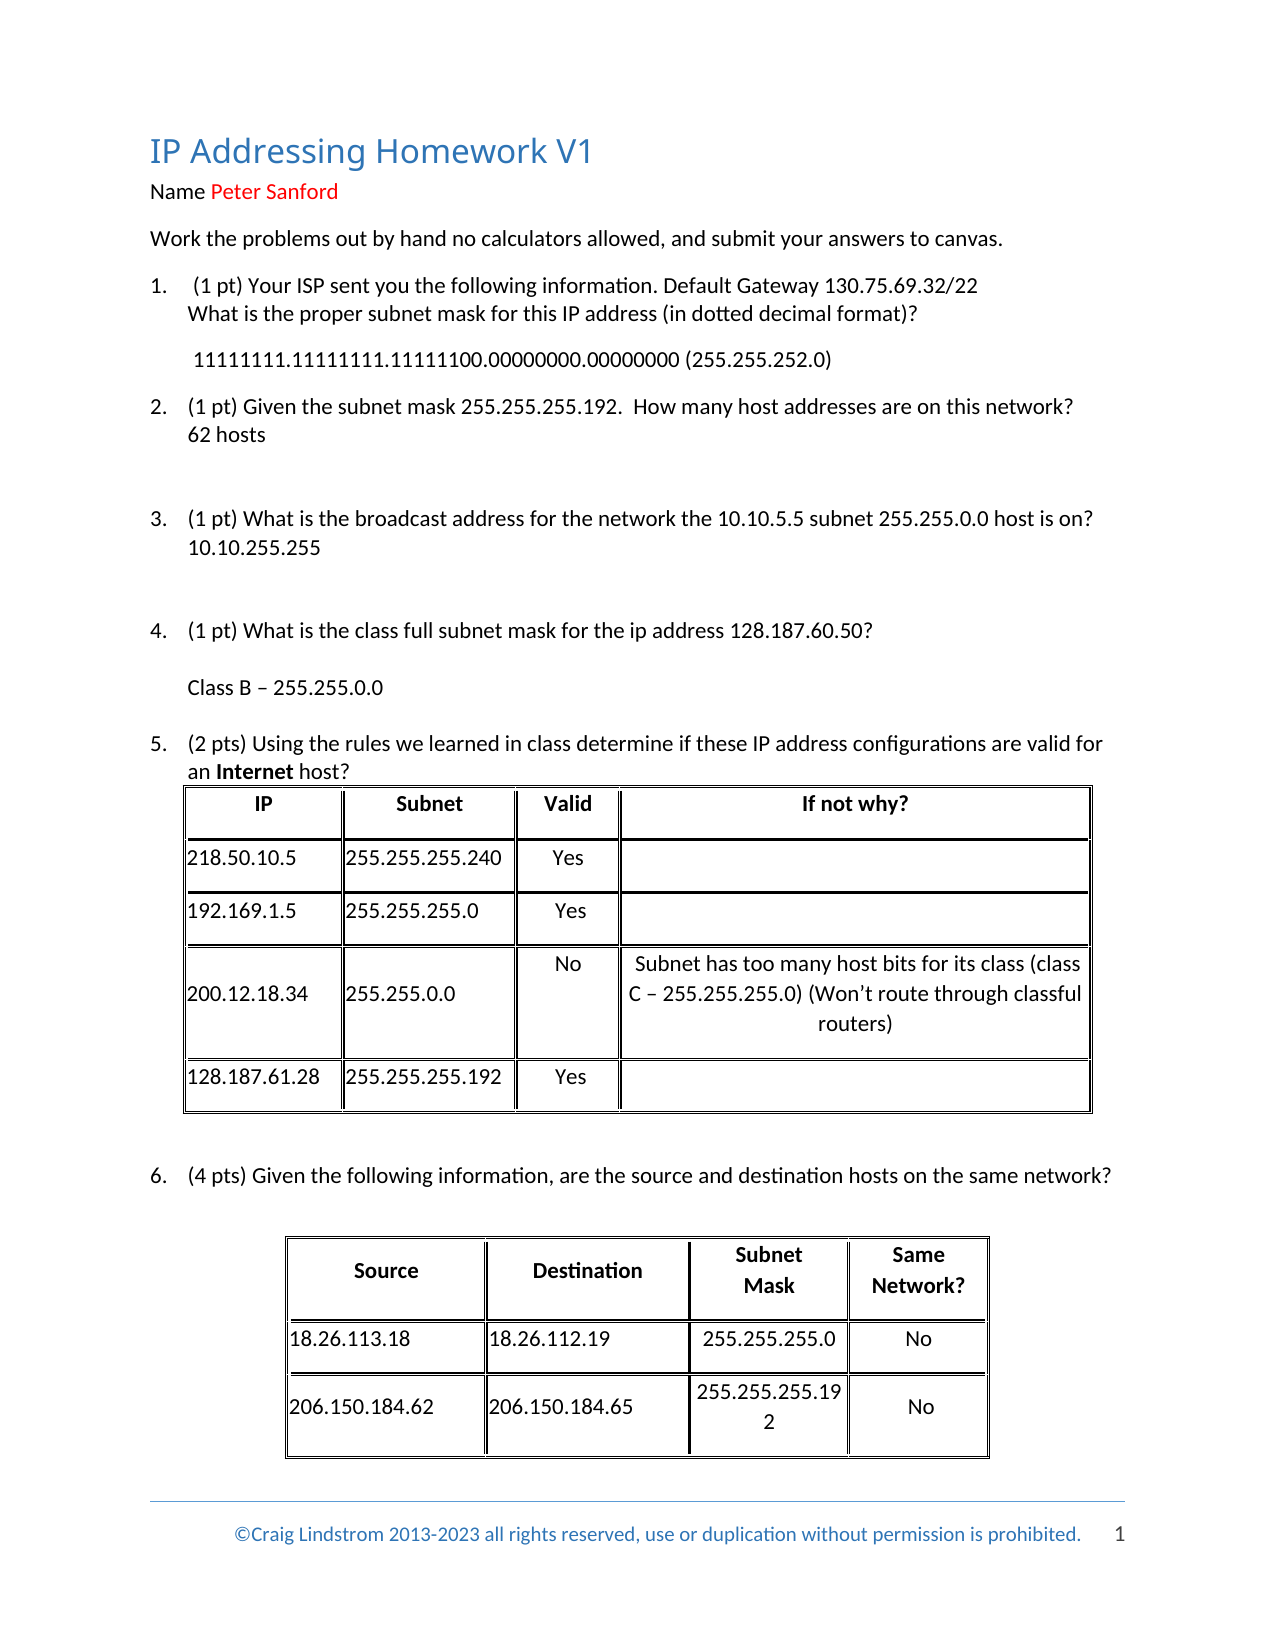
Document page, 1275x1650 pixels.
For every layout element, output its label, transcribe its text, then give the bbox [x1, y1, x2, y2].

table_cell [622, 891, 1089, 944]
table_cell No [849, 1372, 987, 1456]
table_cell 255.255.255.0 [345, 894, 514, 944]
table_cell 200.12.18.34 [186, 944, 341, 1058]
table_cell 206.150.184.65 [486, 1376, 689, 1456]
table_cell 255.255.0.0 [345, 948, 514, 1058]
table_header Subnet Mask [689, 1239, 848, 1319]
table_cell No [850, 1319, 987, 1372]
table_cell 18.26.113.18 [288, 1319, 484, 1372]
table_cell [622, 838, 1091, 891]
table_header Valid [516, 786, 620, 838]
table_header Subnet [343, 786, 516, 838]
table_header Same Network? [849, 1239, 987, 1319]
table_cell 255.255.255.240 [345, 841, 514, 891]
text What is the proper subnet mask for this IP address (in dotted decimal format)? [187, 299, 1125, 327]
table_header If not why? [620, 788, 1089, 838]
table_cell Subnet has too many host bits for its class (class C – 255.255.255.0) (Won’t route through classful routers) [622, 944, 1090, 1058]
table_cell Yes [516, 1058, 620, 1111]
list (2 pts) Using the rules we learned in class determine if these IP address configurations are valid for an Internet host? [150, 729, 1125, 785]
text Work the problems out by hand no calculators allowed, and submit your answers to canvas. [150, 224, 1125, 252]
table_cell 255.255.255.0 [691, 1323, 847, 1372]
list (1 pt) What is the broadcast address for the network the 10.10.5.5 subnet 255.255.0.0 host is on? 10.10.255.255 [150, 504, 1125, 561]
text Name Peter Sanford [150, 177, 1125, 205]
table_header IP [184, 786, 343, 838]
subtitle IP Addressing Homework V1 [150, 128, 1125, 173]
table_cell [620, 1058, 1091, 1111]
table_cell 192.169.1.5 [186, 891, 341, 944]
table_cell 255.255.255.192 [689, 1376, 848, 1456]
list (1 pt) Your ISP sent you the following information. Default Gateway 130.75.69.32/22 [150, 271, 1125, 299]
list (1 pt) Given the subnet mask 255.255.255.192. How many host addresses are on this network? 62 hosts [150, 392, 1125, 504]
table_cell 206.150.184.62 [288, 1372, 486, 1456]
table_cell No [518, 948, 618, 1058]
table_cell Yes [518, 894, 618, 944]
table_cell 255.255.255.192 [343, 1058, 516, 1111]
table_cell 18.26.112.19 [488, 1323, 688, 1372]
list (1 pt) What is the class full subnet mask for the ip address 128.187.60.50? Class B – 255.255.0.0 [150, 617, 1125, 729]
table_header Destination [486, 1239, 689, 1319]
table_cell 128.187.61.28 [184, 1058, 343, 1111]
table_header Source [286, 1237, 486, 1319]
text 11111111.11111111.11111100.00000000.00000000 (255.255.252.0) [187, 346, 1125, 374]
list (4 pts) Given the following information, are the source and destination hosts on the same network? [150, 1161, 1125, 1189]
table_cell Yes [518, 841, 618, 891]
table_cell 218.50.10.5 [184, 838, 341, 891]
